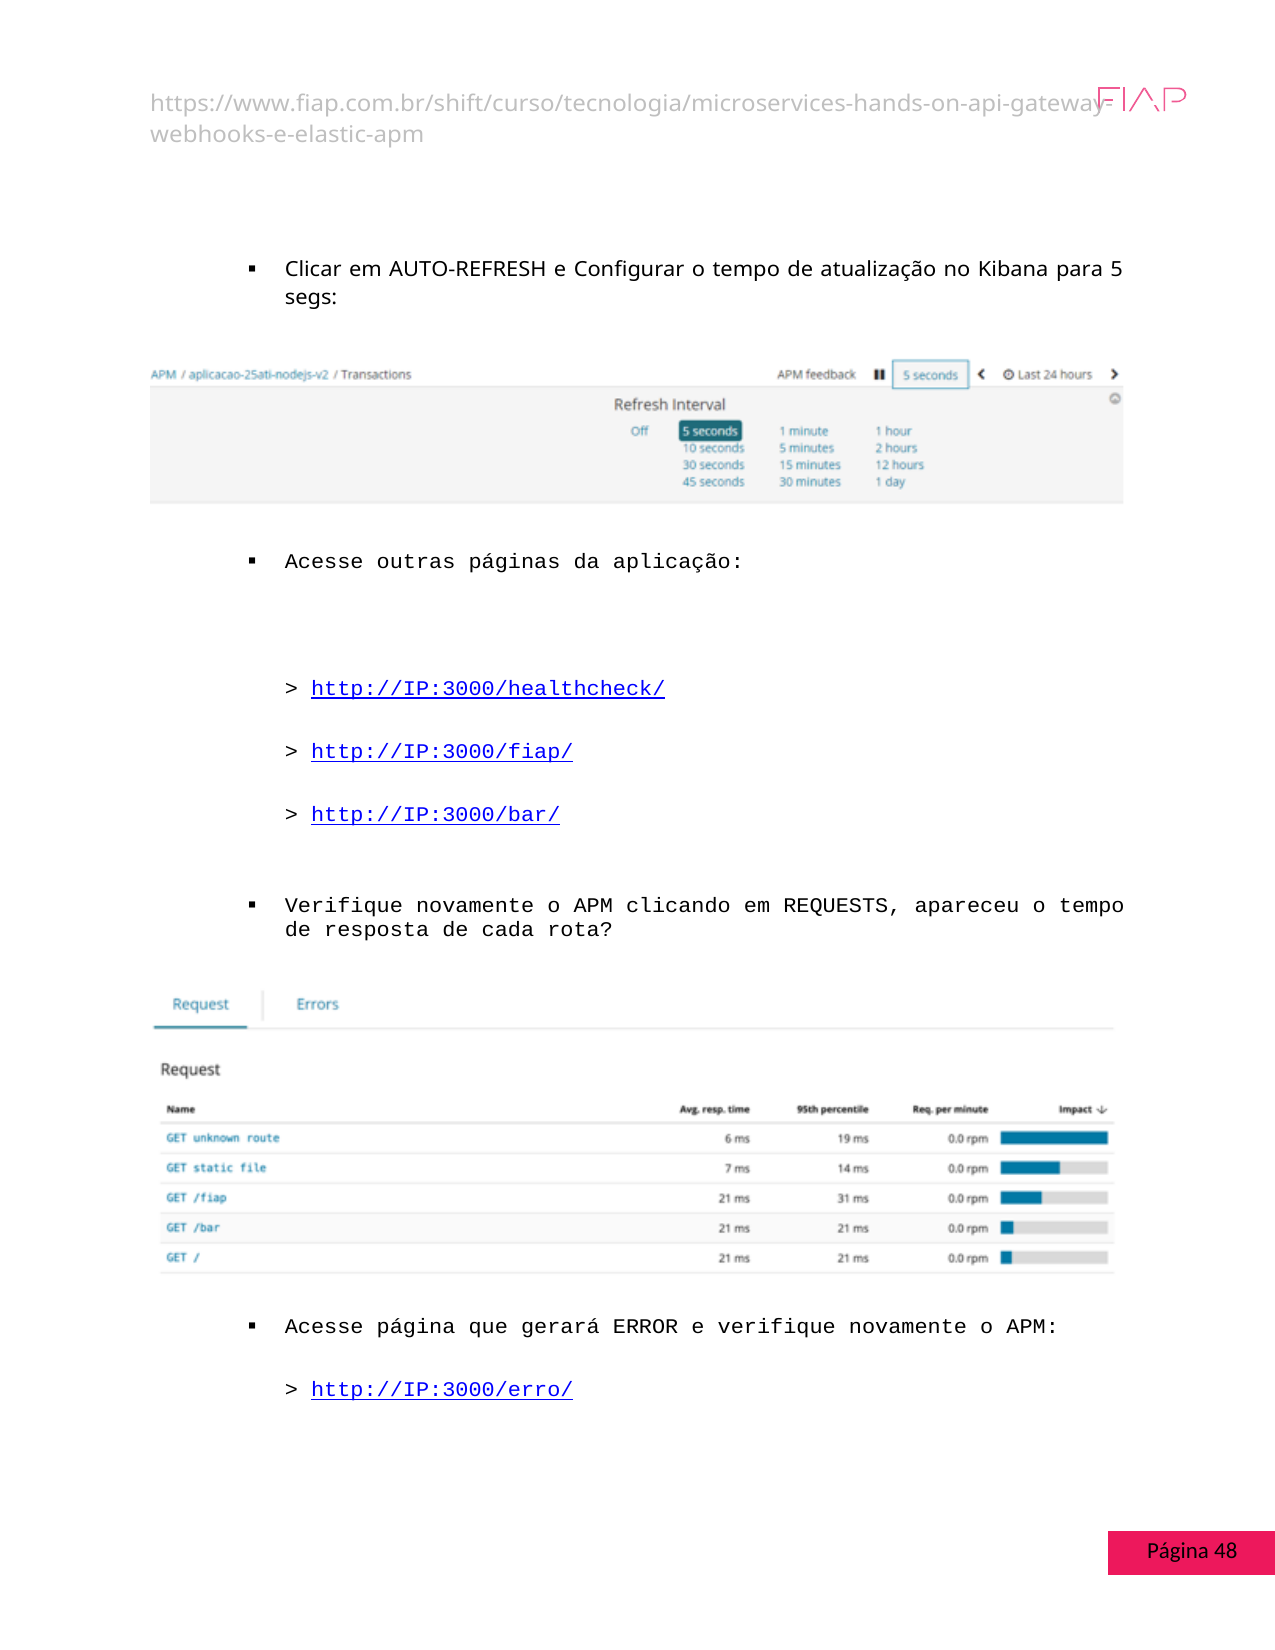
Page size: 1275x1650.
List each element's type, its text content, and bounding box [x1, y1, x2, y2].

picture [150, 1051, 1125, 1277]
list Acesse outras páginas da aplicação: [247, 551, 1125, 575]
list Verifique novamente o APM clicando em REQUESTS, apareceu o tempo de resposta de cada rota? [247, 895, 1125, 942]
text > http://IP:3000/fiap/ [284, 741, 1125, 765]
text > http://IP:3000/erro/ [284, 1379, 1125, 1403]
list Clicar em AUTO-REFRESH e Configurar o tempo de atualização no Kibana para 5 segs: [247, 254, 1125, 311]
text > http://IP:3000/healthcheck/ [284, 678, 1125, 701]
picture [150, 350, 1124, 512]
picture [150, 982, 1125, 1044]
text > http://IP:3000/bar/ [284, 804, 1125, 828]
list Acesse página que gerará ERROR e verifique novamente o APM: [247, 1316, 1125, 1339]
